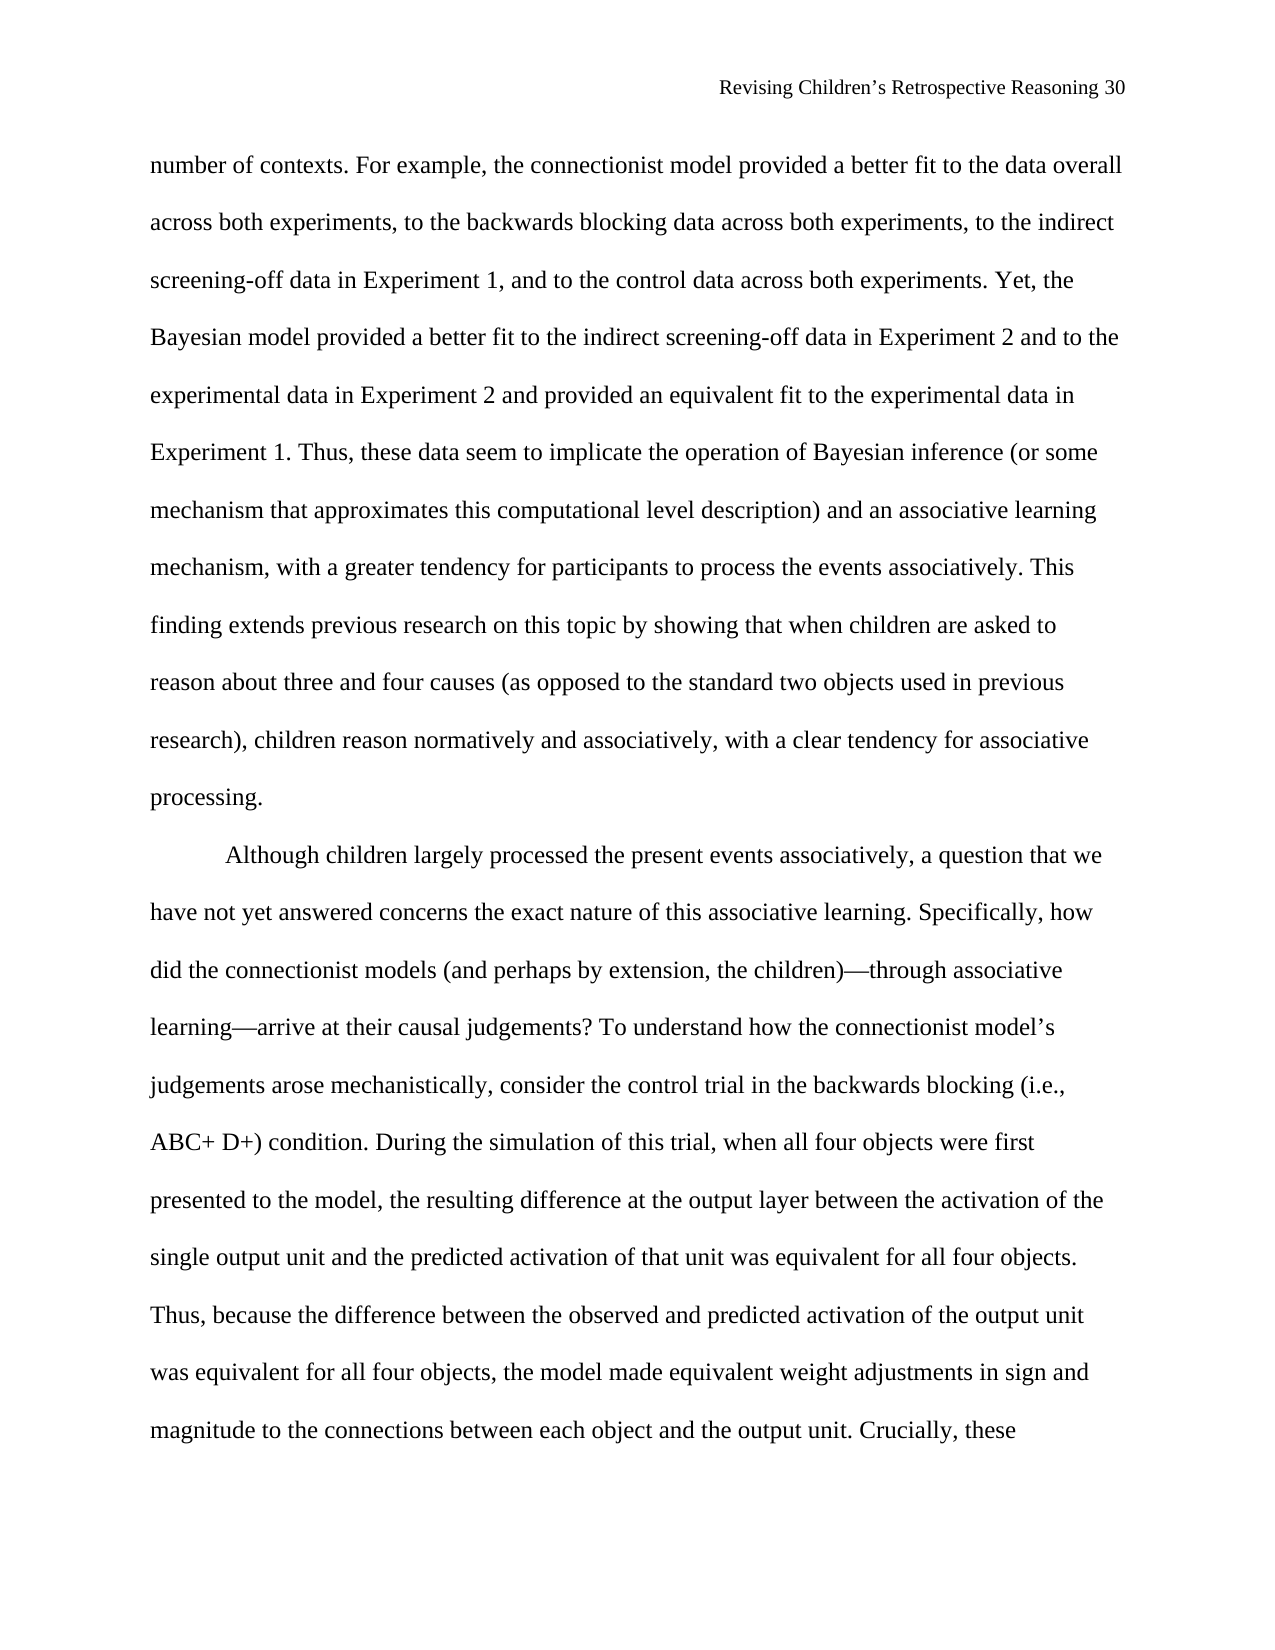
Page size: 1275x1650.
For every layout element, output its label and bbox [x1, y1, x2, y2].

text [150, 840, 1125, 1444]
text [150, 150, 1125, 811]
